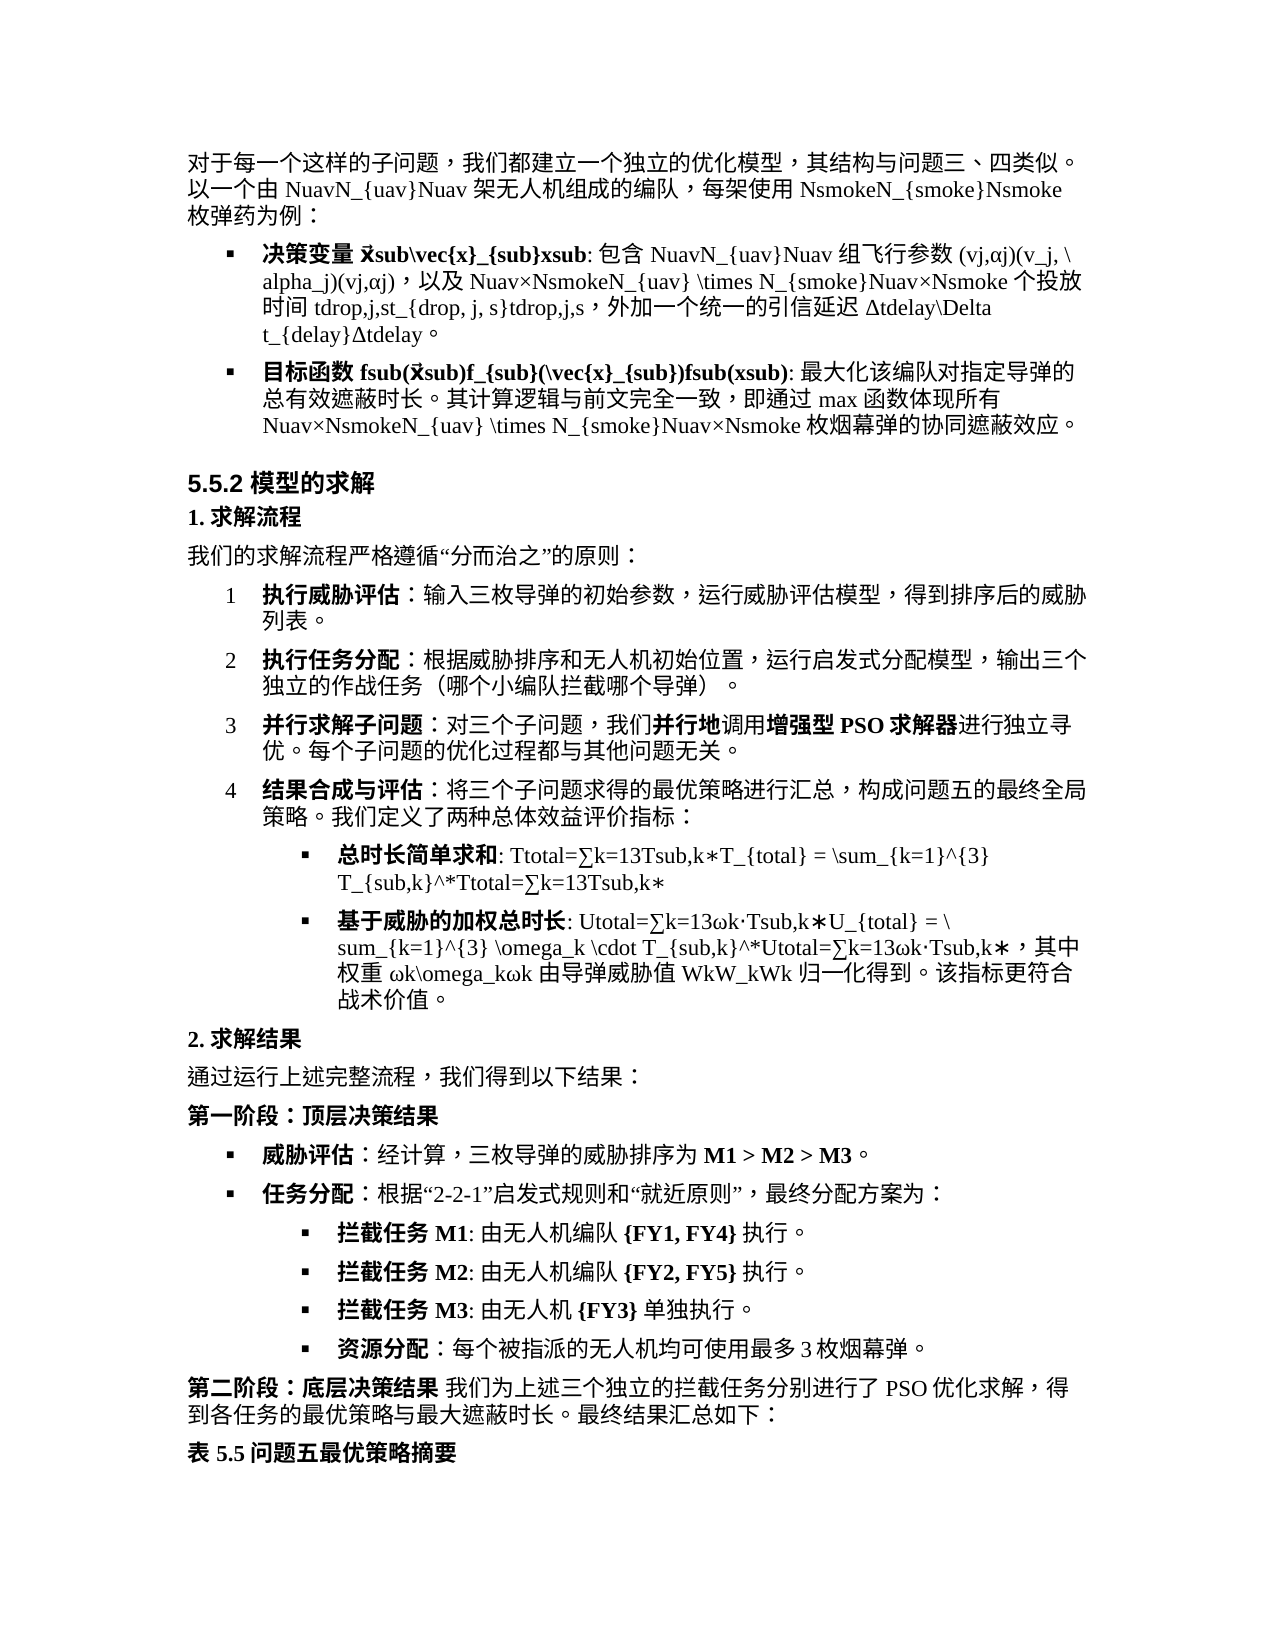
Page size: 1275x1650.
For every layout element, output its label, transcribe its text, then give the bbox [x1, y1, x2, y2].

text 1. 求解流程 [187, 504, 1087, 530]
list 目标函数 fsub(x⃗sub)f_{sub}(\vec{x}_{sub})fsub​(xsub​): 最大化该编队对指定导弹的总有效遮蔽时长。其计算逻辑与前文完全一致，即通过 max 函数体现所有 Nuav×NsmokeN_{uav} \times N_{smoke}Nuav​×Nsmoke​ 枚烟幕弹的协同遮蔽效应。 [225, 359, 1087, 438]
list 资源分配：每个被指派的无人机均可使用最多3枚烟幕弹。 [300, 1336, 1087, 1363]
list 决策变量 x⃗sub\vec{x}_{sub}xsub​: 包含 NuavN_{uav}Nuav​ 组飞行参数 (vj,αj)(v_j, \alpha_j)(vj​,αj​)，以及 Nuav×NsmokeN_{uav} \times N_{smoke}Nuav​×Nsmoke​ 个投放时间 tdrop,j,st_{drop, j, s}tdrop,j,s​，外加一个统一的引信延迟 Δtdelay\Delta t_{delay}Δtdelay​。 [225, 242, 1087, 347]
list 执行任务分配：根据威胁排序和无人机初始位置，运行启发式分配模型，输出三个独立的作战任务（哪个小编队拦截哪个导弹）。 [225, 647, 1087, 699]
list 总时长简单求和: Ttotal=∑k=13Tsub,k∗T_{total} = \sum_{k=1}^{3} T_{sub,k}^*Ttotal​=∑k=13​Tsub,k∗​ [300, 842, 1087, 895]
list 任务分配：根据“2-2-1”启发式规则和“就近原则”，最终分配方案为： [225, 1181, 1087, 1207]
text 第二阶段：底层决策结果 我们为上述三个独立的拦截任务分别进行了PSO优化求解，得到各任务的最优策略与最大遮蔽时长。最终结果汇总如下： [187, 1375, 1087, 1428]
list 基于威胁的加权总时长: Utotal=∑k=13ωk⋅Tsub,k∗U_{total} = \sum_{k=1}^{3} \omega_k \cdot T_{sub,k}^*Utotal​=∑k=13​ωk​⋅Tsub,k∗​，其中权重 ωk\omega_kωk​ 由导弹威胁值 WkW_kWk​ 归一化得到。该指标更符合战术价值。 [300, 908, 1087, 1013]
text 2. 求解结果 [187, 1026, 1087, 1052]
list 威胁评估：经计算，三枚导弹的威胁排序为 M1 > M2 > M3。 [225, 1142, 1087, 1168]
list 拦截任务 M3: 由无人机 {FY3} 单独执行。 [300, 1298, 1087, 1324]
text 我们的求解流程严格遵循“分而治之”的原则： [187, 543, 1087, 569]
text 表 5.5 问题五最优策略摘要 [187, 1441, 1087, 1467]
list 拦截任务 M1: 由无人机编队 {FY1, FY4} 执行。 [300, 1220, 1087, 1246]
list 结果合成与评估：将三个子问题求得的最优策略进行汇总，构成问题五的最终全局策略。我们定义了两种总体效益评价指标： [225, 777, 1087, 830]
list 并行求解子问题：对三个子问题，我们并行地调用增强型PSO求解器进行独立寻优。每个子问题的优化过程都与其他问题无关。 [225, 712, 1087, 765]
text 通过运行上述完整流程，我们得到以下结果： [187, 1064, 1087, 1091]
subtitle 5.5.2 模型的求解 [187, 463, 1087, 500]
text 对于每一个这样的子问题，我们都建立一个独立的优化模型，其结构与问题三、四类似。以一个由 NuavN_{uav}Nuav​ 架无人机组成的编队，每架使用 NsmokeN_{smoke}Nsmoke​ 枚弹药为例： [187, 150, 1087, 229]
text 第一阶段：顶层决策结果 [187, 1103, 1087, 1130]
list 拦截任务 M2: 由无人机编队 {FY2, FY5} 执行。 [300, 1259, 1087, 1285]
list 执行威胁评估：输入三枚导弹的初始参数，运行威胁评估模型，得到排序后的威胁列表。 [225, 582, 1087, 634]
